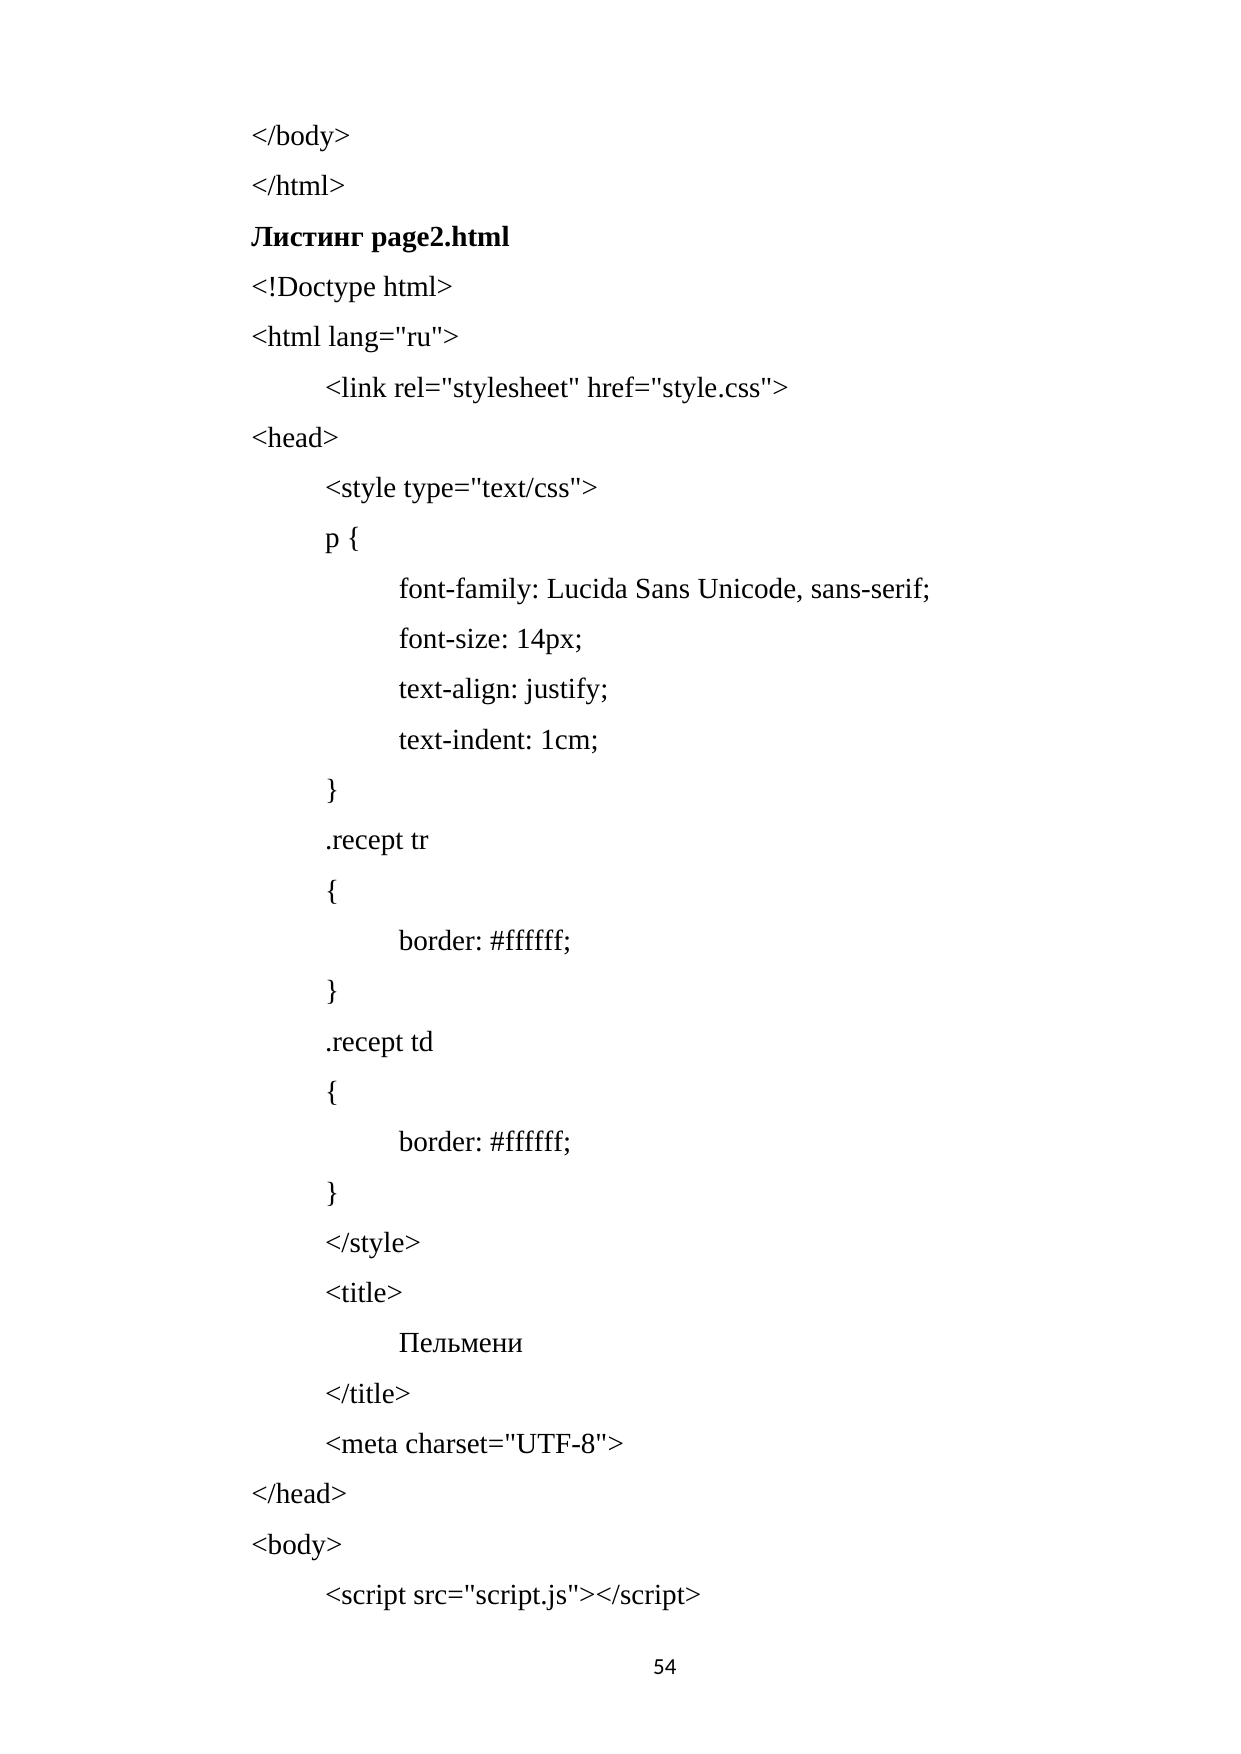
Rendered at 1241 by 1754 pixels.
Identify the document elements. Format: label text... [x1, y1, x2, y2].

text border: #ffffff; [177, 923, 1152, 957]
text text-align: justify; [177, 672, 1152, 705]
text } [177, 772, 1152, 806]
text <style type="text/css"> [177, 470, 1152, 504]
text Пельмени [177, 1326, 1152, 1359]
text } [177, 973, 1152, 1007]
text <script src="script.js"></script> [177, 1577, 1152, 1611]
text .recept td [177, 1024, 1152, 1057]
text </html> [177, 168, 1152, 202]
text </body> [177, 118, 1152, 152]
text { [177, 873, 1152, 906]
text </title> [177, 1376, 1152, 1409]
text Листинг page2.html [177, 219, 1152, 252]
text } [177, 1175, 1152, 1208]
text <link rel="stylesheet" href="style.css"> [177, 370, 1152, 403]
text p { [177, 521, 1152, 554]
text font-size: 14px; [177, 621, 1152, 655]
text <body> [177, 1527, 1152, 1560]
text </style> [177, 1225, 1152, 1258]
text { [177, 1074, 1152, 1108]
text <html lang="ru"> [177, 319, 1152, 353]
text <head> [177, 420, 1152, 453]
text font-family: Lucida Sans Unicode, sans-serif; [177, 571, 1152, 604]
text text-indent: 1cm; [177, 722, 1152, 755]
text <title> [177, 1275, 1152, 1309]
text border: #ffffff; [177, 1124, 1152, 1158]
text <meta charset="UTF-8"> [177, 1426, 1152, 1460]
text <!Doctype html> [177, 269, 1152, 303]
text </head> [177, 1477, 1152, 1510]
text .recept tr [177, 822, 1152, 856]
